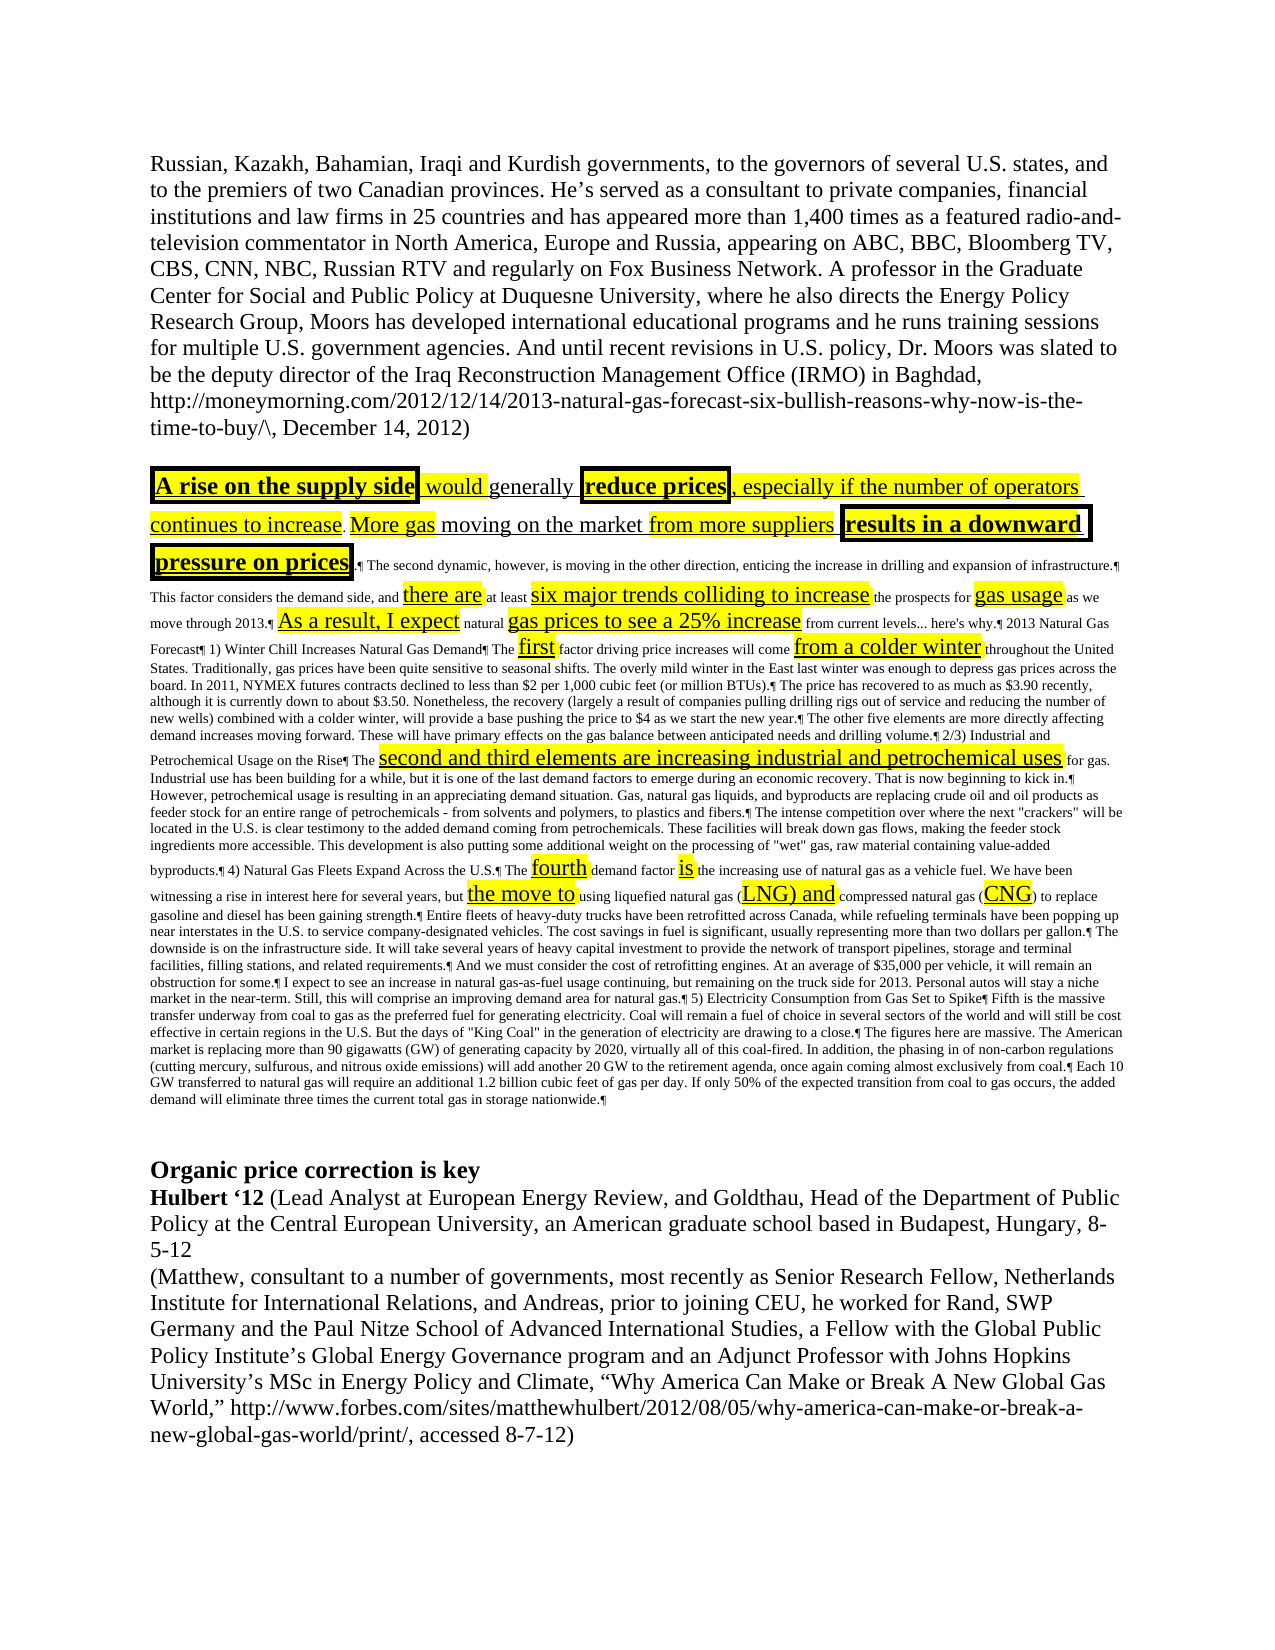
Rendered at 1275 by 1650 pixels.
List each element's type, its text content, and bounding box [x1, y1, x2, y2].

text http://moneymorning.com/2012/12/14/2013-natural-gas-forecast-six-bullish-reasons-why-now-is-the-time-to-buy/\, December 14, 2012) [150, 387, 1125, 440]
text (Matthew, consultant to a number of governments, most recently as Senior Research Fellow, Netherlands Institute for International Relations, and Andreas, prior to joining CEU, he worked for Rand, SWP Germany and the Paul Nitze School of Advanced International Studies, a Fellow with the Global Public Policy Institute’s Global Energy Governance program and an Adjunct Professor with Johns Hopkins University’s MSc in Energy Policy and Climate, “Why America Can Make or Break A New Global Gas World,” http://www.forbes.com/sites/matthewhulbert/2012/08/05/why-america-can-make-or-break-a-new-global-gas-world/print/, accessed 8-7-12) [150, 1263, 1125, 1447]
text A rise on the supply side would generally reduce prices, especially if the number of operators continues to increase. More gas moving on the market from more suppliers results in a downward pressure on prices.¶ The second dynamic, however, is moving in the other direction, enticing the increase in drilling and expansion of infrastructure.¶ This factor considers the demand side, and there are at least six major trends colliding to increase the prospects for gas usage as we move through 2013.¶ As a result, I expect natural gas prices to see a 25% increase from current levels... here's why.¶ 2013 Natural Gas Forecast¶ 1) Winter Chill Increases Natural Gas Demand¶ The first factor driving price increases will come from a colder winter throughout the United States. Traditionally, gas prices have been quite sensitive to seasonal shifts. The overly mild winter in the East last winter was enough to depress gas prices across the board. In 2011, NYMEX futures contracts declined to less than $2 per 1,000 cubic feet (or million BTUs).¶ The price has recovered to as much as $3.90 recently, although it is currently down to about $3.50. Nonetheless, the recovery (largely a result of companies pulling drilling rigs out of service and reducing the number of new wells) combined with a colder winter, will provide a base pushing the price to $4 as we start the new year.¶ The other five elements are more directly affecting demand increases moving forward. These will have primary effects on the gas balance between anticipated needs and drilling volume.¶ 2/3) Industrial and Petrochemical Usage on the Rise¶ The second and third elements are increasing industrial and petrochemical uses for gas. Industrial use has been building for a while, but it is one of the last demand factors to emerge during an economic recovery. That is now beginning to kick in.¶ However, petrochemical usage is resulting in an appreciating demand situation. Gas, natural gas liquids, and byproducts are replacing crude oil and oil products as feeder stock for an entire range of petrochemicals - from solvents and polymers, to plastics and fibers.¶ The intense competition over where the next "crackers" will be located in the U.S. is clear testimony to the added demand coming from petrochemicals. These facilities will break down gas flows, making the feeder stock ingredients more accessible. This development is also putting some additional weight on the processing of "wet" gas, raw material containing value-added byproducts.¶ 4) Natural Gas Fleets Expand Across the U.S.¶ The fourth demand factor is the increasing use of natural gas as a vehicle fuel. We have been witnessing a rise in interest here for several years, but the move to using liquefied natural gas (LNG) and compressed natural gas (CNG) to replace gasoline and diesel has been gaining strength.¶ Entire fleets of heavy-duty trucks have been retrofitted across Canada, while refueling terminals have been popping up near interstates in the U.S. to service company-designated vehicles. The cost savings in fuel is significant, usually representing more than two dollars per gallon.¶ The downside is on the infrastructure side. It will take several years of heavy capital investment to provide the network of transport pipelines, storage and terminal facilities, filling stations, and related requirements.¶ And we must consider the cost of retrofitting engines. At an average of $35,000 per vehicle, it will remain an obstruction for some.¶ I expect to see an increase in natural gas-as-fuel usage continuing, but remaining on the truck side for 2013. Personal autos will stay a niche market in the near-term. Still, this will comprise an improving demand area for natural gas.¶ 5) Electricity Consumption from Gas Set to Spike¶ Fifth is the massive transfer underway from coal to gas as the preferred fuel for generating electricity. Coal will remain a fuel of choice in several sectors of the world and will still be cost effective in certain regions in the U.S. But the days of "King Coal" in the generation of electricity are drawing to a close.¶ The figures here are massive. The American market is replacing more than 90 gigawatts (GW) of generating capacity by 2020, virtually all of this coal-fired. In addition, the phasing in of non-carbon regulations (cutting mercury, sulfurous, and nitrous oxide emissions) will add another 20 GW to the retirement agenda, once again coming almost exclusively from coal.¶ Each 10 GW transferred to natural gas will require an additional 1.2 billion cubic feet of gas per day. If only 50% of the expected transition from coal to gas occurs, the added demand will eliminate three times the current total gas in storage nationwide.¶ [150, 466, 1125, 1108]
subtitle Organic price correction is key [150, 1155, 1125, 1184]
text Hulbert ‘12 (Lead Analyst at European Energy Review, and Goldthau, Head of the Department of Public Policy at the Central European University, an American graduate school based in Budapest, Hungary, 8-5-12 [150, 1184, 1125, 1263]
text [150, 150, 1125, 387]
